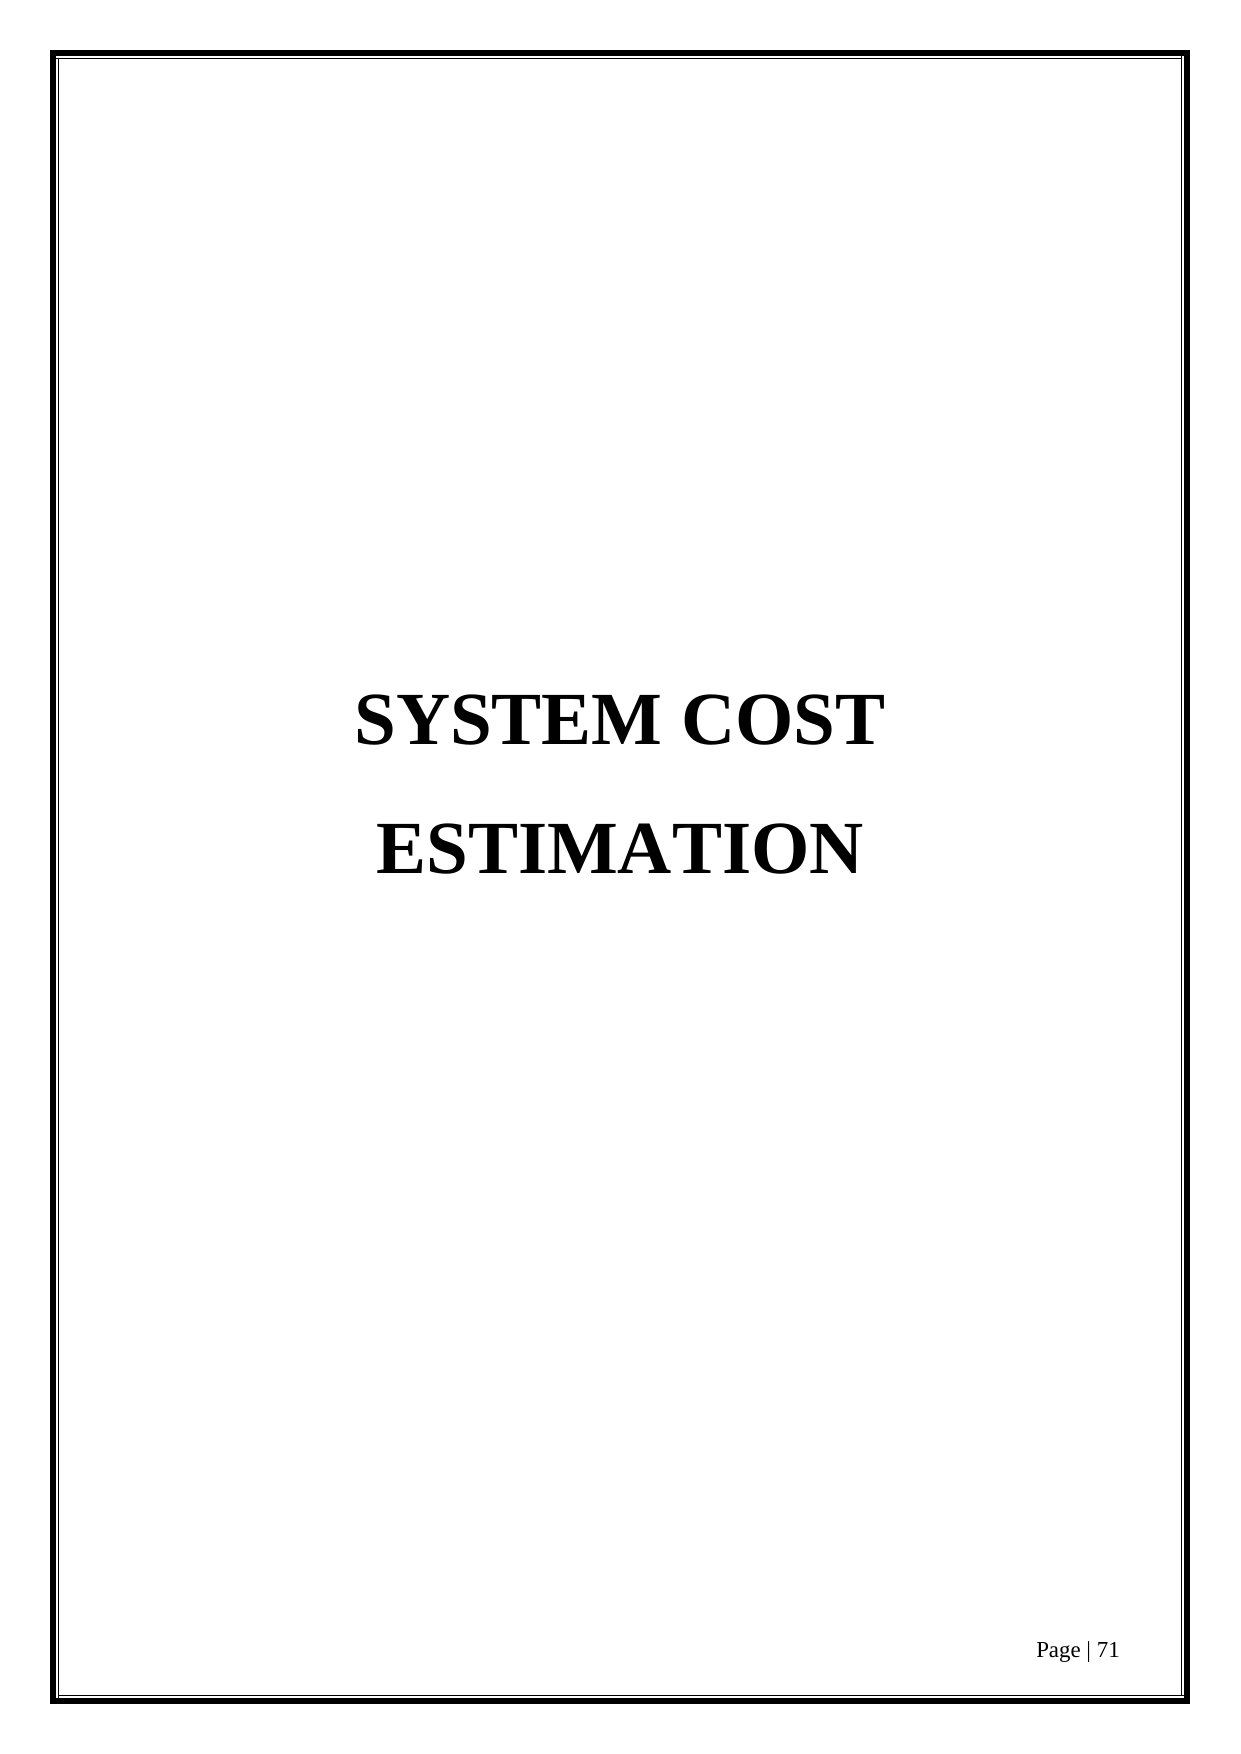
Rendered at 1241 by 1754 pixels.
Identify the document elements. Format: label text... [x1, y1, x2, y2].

subtitle SYSTEM COST ESTIMATION [354, 674, 887, 889]
